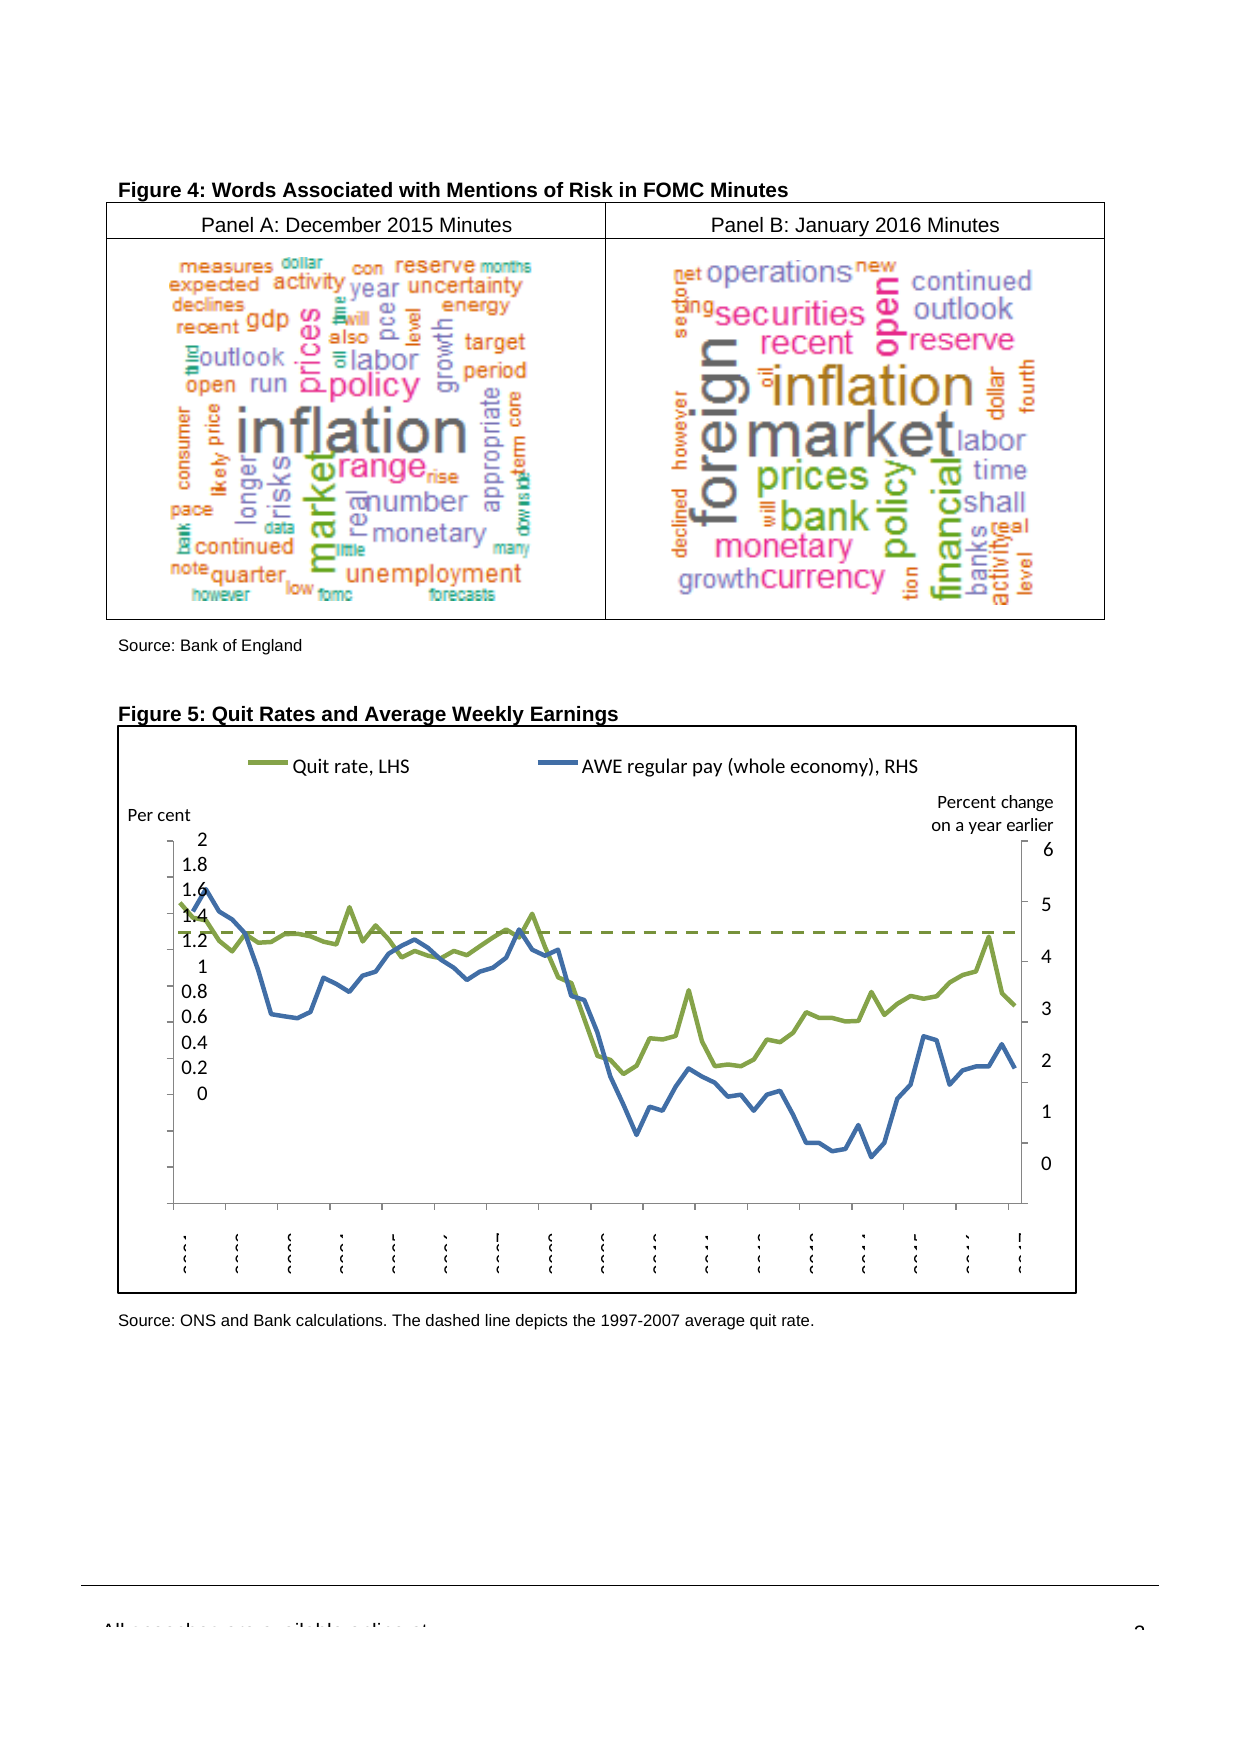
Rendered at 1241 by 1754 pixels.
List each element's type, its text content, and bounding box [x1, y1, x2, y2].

subtitle Figure 5: Quit Rates and Average Weekly Earnings [118, 702, 1226, 726]
table_header Panel B: January 2016 Minutes [606, 203, 1104, 237]
table_cell [107, 239, 605, 619]
picture [169, 257, 532, 601]
text Source: ONS and Bank calculations. The dashed line depicts the 1997-2007 average quit rate. [118, 1311, 1226, 1330]
text Source: Bank of England [118, 636, 1226, 655]
picture [670, 260, 1037, 605]
table_cell [606, 239, 1104, 619]
subtitle Figure 4: Words Associated with Mentions of Risk in FOMC Minutes [118, 178, 1226, 202]
table_header Panel A: December 2015 Minutes [107, 203, 605, 237]
